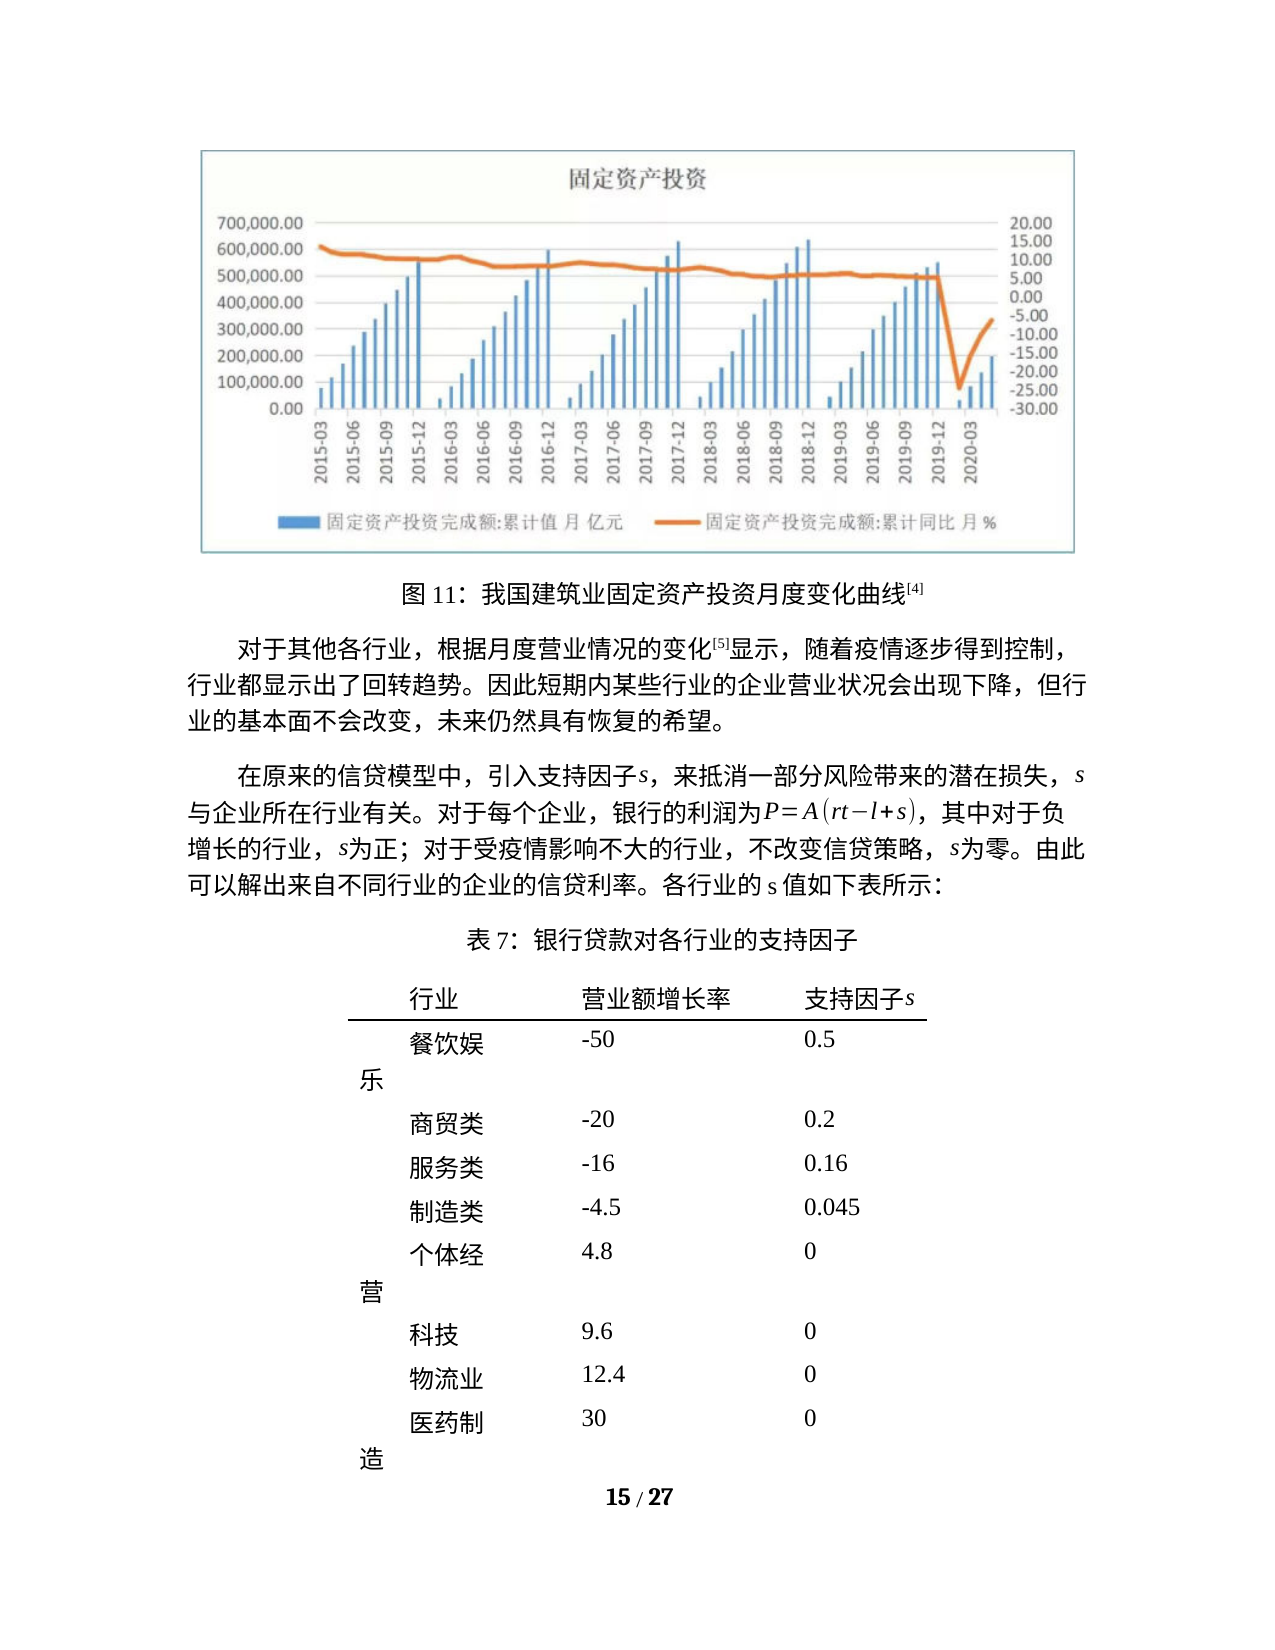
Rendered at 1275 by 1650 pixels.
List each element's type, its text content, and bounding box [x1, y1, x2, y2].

table_cell 30 [520, 1400, 743, 1479]
table_cell -50 [520, 1021, 743, 1101]
table_cell 物流业 [348, 1356, 520, 1399]
table_cell 4.8 [520, 1232, 743, 1312]
table_cell 个体经营 [348, 1232, 520, 1312]
picture [200, 150, 1075, 554]
table_cell 0.2 [743, 1101, 927, 1144]
table_header 行业 [348, 976, 520, 1019]
table_cell 0 [743, 1232, 927, 1312]
table_cell -4.5 [520, 1188, 743, 1232]
table_cell 餐饮娱乐 [348, 1021, 520, 1101]
table_cell 0.5 [743, 1021, 927, 1101]
table_cell 0.16 [743, 1145, 927, 1188]
table_cell 12.4 [520, 1356, 743, 1399]
text 在原来的信贷模型中，引入支持因子，来抵消一部分风险带来的潜在损失，与企业所在行业有关。对于每个企业，银行的利润为，其中对于负增长的行业，为正；对于受疫情影响不大的行业，不改变信贷策略，为零。由此可以解出来自不同行业的企业的信贷利率。各行业的s值如下表所示： [187, 757, 1087, 902]
text 表7：银行贷款对各行业的支持因子 [187, 921, 1087, 957]
table_cell 科技 [348, 1312, 520, 1356]
text 对于其他各行业，根据月度营业情况的变化[5]显示，随着疫情逐步得到控制，行业都显示出了回转趋势。因此短期内某些行业的企业营业状况会出现下降，但行业的基本面不会改变，未来仍然具有恢复的希望。 [187, 629, 1087, 738]
table_cell 医药制造 [348, 1400, 520, 1479]
table_cell 商贸类 [348, 1101, 520, 1144]
table_cell 0 [743, 1356, 927, 1399]
table_cell 9.6 [520, 1312, 743, 1356]
table_cell 0.045 [743, 1188, 927, 1232]
table_header 支持因子 [743, 976, 927, 1019]
table_cell -20 [520, 1101, 743, 1144]
table_cell 0 [743, 1312, 927, 1356]
table_cell 服务类 [348, 1145, 520, 1188]
table_header 营业额增长率 [520, 976, 743, 1019]
text 图11：我国建筑业固定资产投资月度变化曲线[4] [187, 574, 1087, 611]
table_cell 0 [743, 1400, 927, 1479]
table_cell 制造类 [348, 1188, 520, 1232]
table_cell -16 [520, 1145, 743, 1188]
